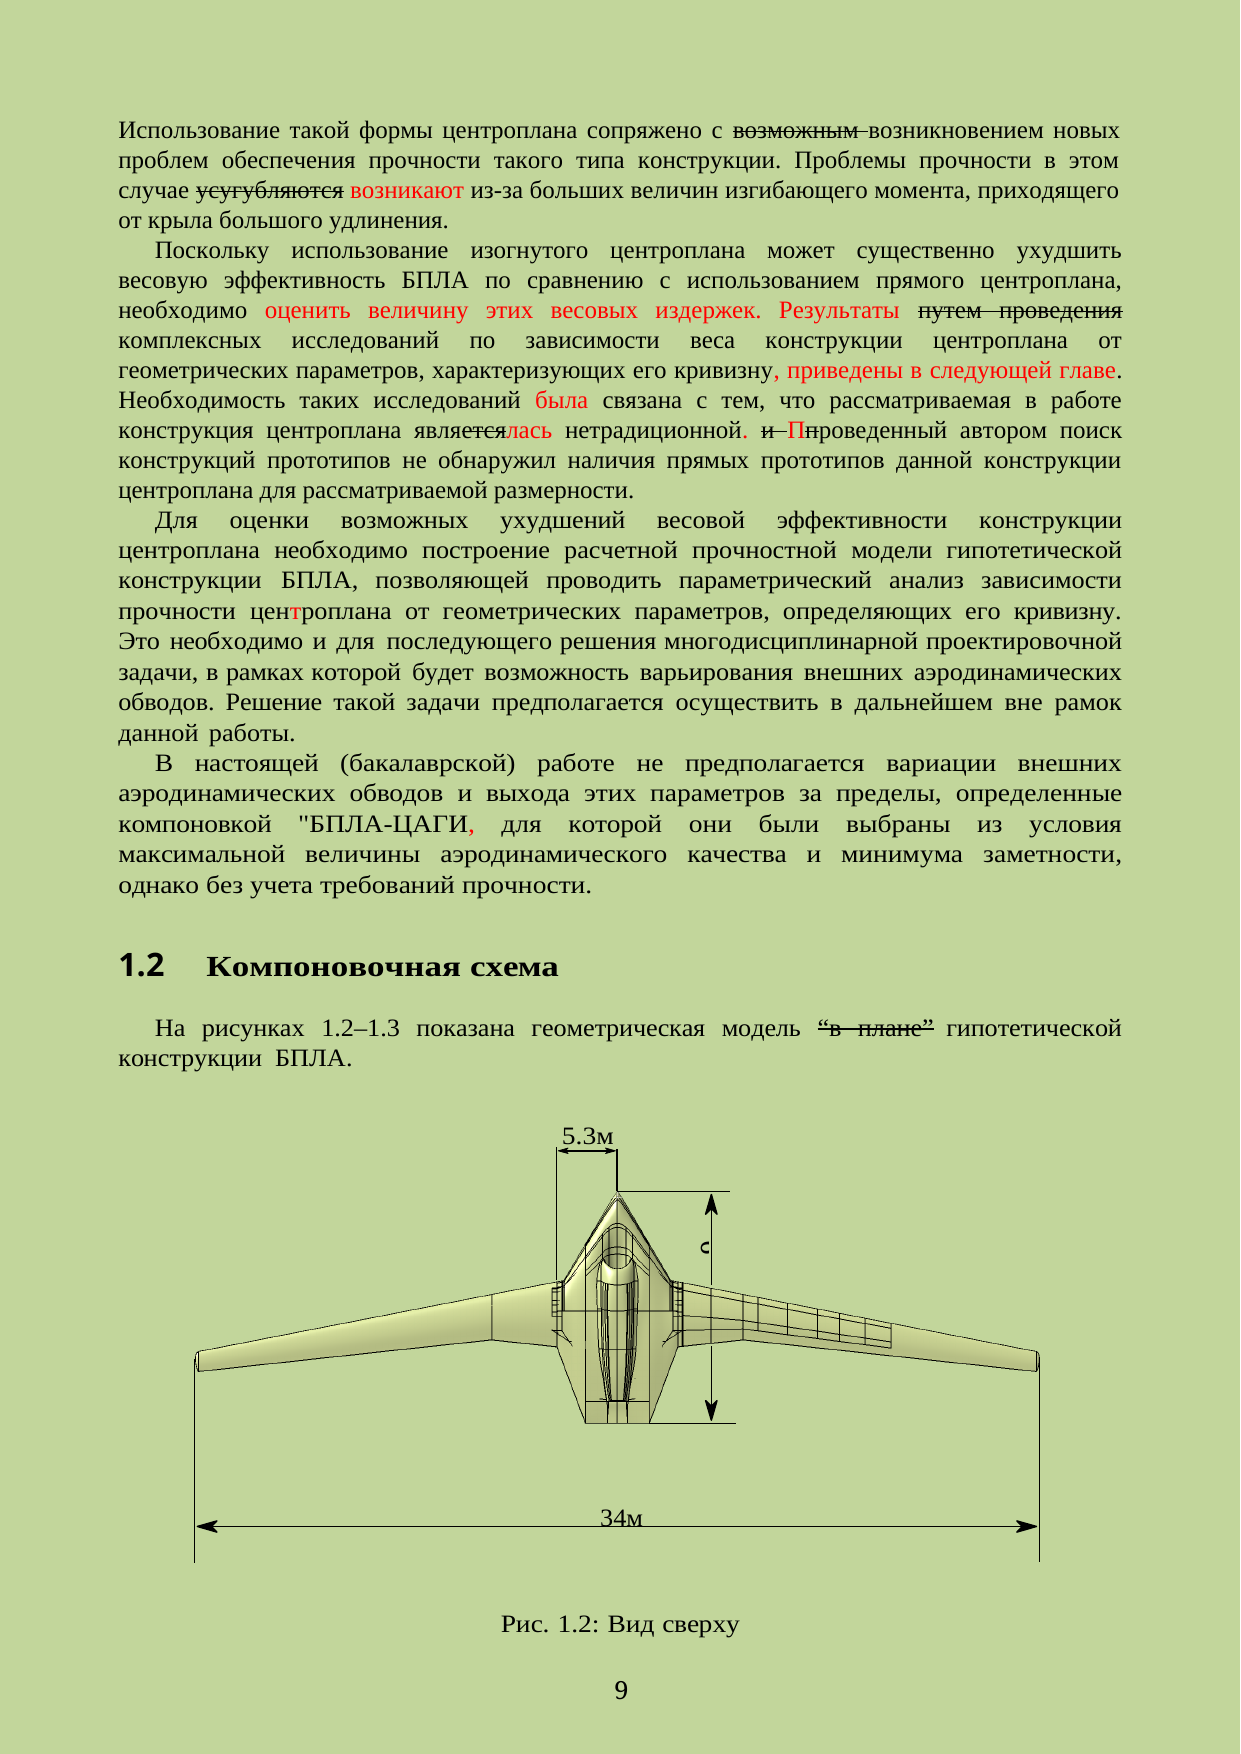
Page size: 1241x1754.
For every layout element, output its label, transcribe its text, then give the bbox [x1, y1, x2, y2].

subtitle Компоновочная схема [118, 942, 1134, 986]
text В настоящей (бакалаврской) работе не предполагается вариации внешних аэродинамических обводов и выхода этих параметров за пределы, определенные компоновкой "БПЛА-ЦАГИ, для которой они были выбраны из условия максимальной величины аэродинамического качества и минимума заметности, однако без учета требований прочности. [118, 748, 1122, 898]
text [118, 114, 1120, 234]
text Поскольку использование изогнутого центроплана может существенно ухудшить весовую эффективность БПЛА по сравнению с использованием прямого центроплана, необходимо оценить величину этих весовых издержек. Результаты путем проведения комплексных исследований по зависимости веса конструкции центроплана от геометрических параметров, характеризующих его кривизну, приведены в следующей главе. Необходимость таких исследований была связана с тем, что рассматриваемая в работе конструкция центроплана являетсялась нетрадиционной. и Ппроведенный автором поиск конструкций прототипов не обнаружил наличия прямых прототипов данной конструкции центроплана для рассматриваемой размерности. [118, 235, 1122, 505]
text 5.3м [122, 1121, 1053, 1150]
text Для оценки возможных ухудшений весовой эффективности конструкции центроплана необходимо построение расчетной прочностной модели гипотетической конструкции БПЛА, позволяющей проводить параметрический анализ зависимости прочности центроплана от геометрических параметров, определяющих его кривизну. Это необходимо и для последующего решения многодисциплинарной проектировочной задачи, в рамках которой будет возможность варьирования внешних аэродинамических обводов. Решение такой задачи предполагается осуществить в дальнейшем вне рамок данной работы. [118, 505, 1122, 746]
text 34м [156, 1503, 1087, 1532]
text Рис. 1.2: Вид сверху [156, 1609, 1084, 1638]
picture [193, 1176, 1047, 1437]
text На рисунках 1.2–1.3 показана геометрическая модель “в плане” гипотетической конструкции БПЛА. [118, 1013, 1122, 1072]
